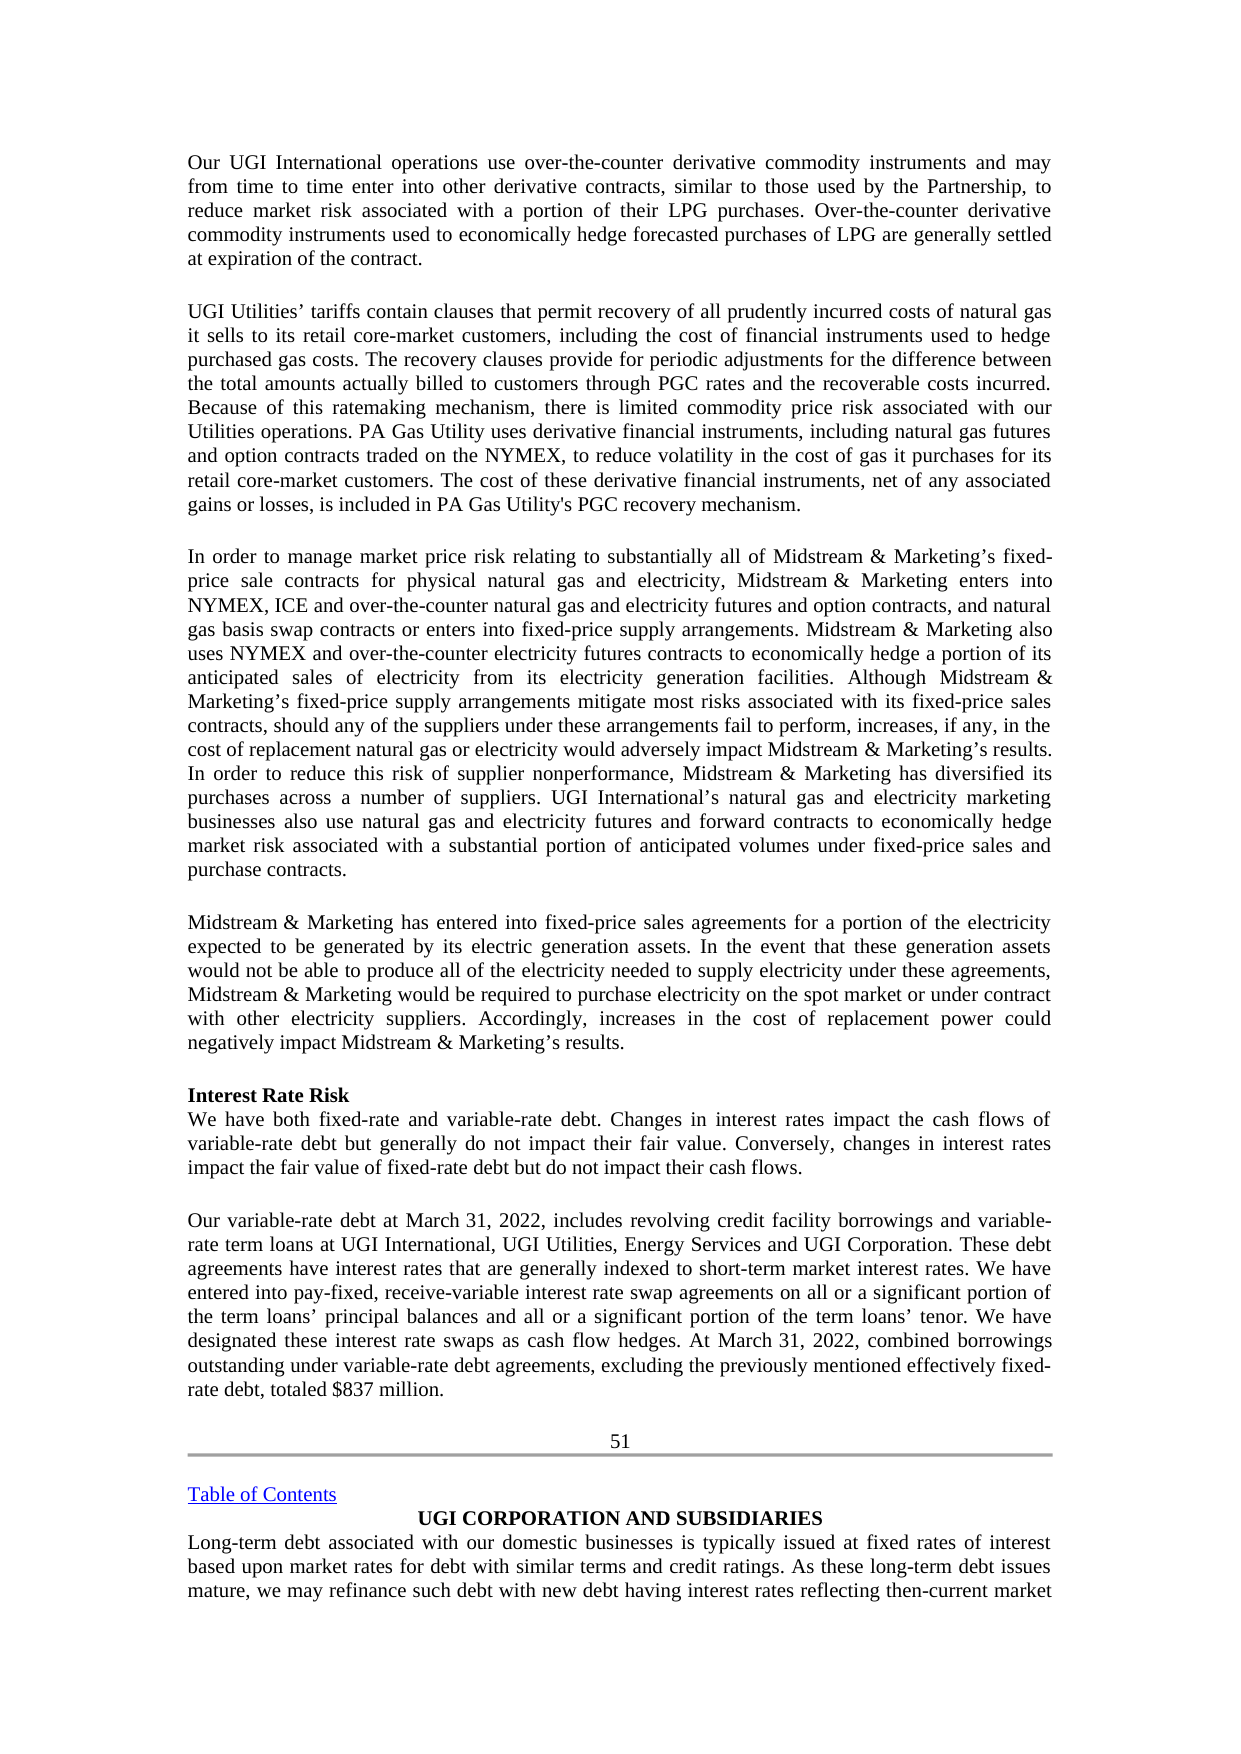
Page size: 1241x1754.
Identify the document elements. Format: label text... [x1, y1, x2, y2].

text UGI CORPORATION AND SUBSIDIARIES [187, 1506, 1053, 1530]
text Midstream & Marketing has entered into fixed-price sales agreements for a portion of the electricity expected to be generated by its electric generation assets. In the event that these generation assets would not be able to produce all of the electricity needed to supply electricity under these agreements, Midstream & Marketing would be required to purchase electricity on the spot market or under contract with other electricity suppliers. Accordingly, increases in the cost of replacement power could negatively impact Midstream & Marketing’s results. [187, 910, 1053, 1054]
text UGI Utilities’ tariffs contain clauses that permit recovery of all prudently incurred costs of natural gas it sells to its retail core-market customers, including the cost of financial instruments used to hedge purchased gas costs. The recovery clauses provide for periodic adjustments for the difference between the total amounts actually billed to customers through PGC rates and the recoverable costs incurred. Because of this ratemaking mechanism, there is limited commodity price risk associated with our Utilities operations. PA Gas Utility uses derivative financial instruments, including natural gas futures and option contracts traded on the NYMEX, to reduce volatility in the cost of gas it purchases for its retail core-market customers. The cost of these derivative financial instruments, net of any associated gains or losses, is included in PA Gas Utility's PGC recovery mechanism. [187, 299, 1053, 516]
text 51 [187, 1429, 1053, 1453]
text Table of Contents [187, 1482, 1053, 1506]
text Our variable-rate debt at March 31, 2022, includes revolving credit facility borrowings and variable-rate term loans at UGI International, UGI Utilities, Energy Services and UGI Corporation. These debt agreements have interest rates that are generally indexed to short-term market interest rates. We have entered into pay-fixed, receive-variable interest rate swap agreements on all or a significant portion of the term loans’ principal balances and all or a significant portion of the term loans’ tenor. We have designated these interest rate swaps as cash flow hedges. At March 31, 2022, combined borrowings outstanding under variable-rate debt agreements, excluding the previously mentioned effectively fixed-rate debt, totaled $837 million. [187, 1208, 1053, 1401]
text In order to manage market price risk relating to substantially all of Midstream & Marketing’s fixed-price sale contracts for physical natural gas and electricity, Midstream & Marketing enters into NYMEX, ICE and over-the-counter natural gas and electricity futures and option contracts, and natural gas basis swap contracts or enters into fixed-price supply arrangements. Midstream & Marketing also uses NYMEX and over-the-counter electricity futures contracts to economically hedge a portion of its anticipated sales of electricity from its electricity generation facilities. Although Midstream & Marketing’s fixed-price supply arrangements mitigate most risks associated with its fixed-price sales contracts, should any of the suppliers under these arrangements fail to perform, increases, if any, in the cost of replacement natural gas or electricity would adversely impact Midstream & Marketing’s results. In order to reduce this risk of supplier nonperformance, Midstream & Marketing has diversified its purchases across a number of suppliers. UGI International’s natural gas and electricity marketing businesses also use natural gas and electricity futures and forward contracts to economically hedge market risk associated with a substantial portion of anticipated volumes under fixed-price sales and purchase contracts. [187, 544, 1053, 881]
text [187, 150, 1053, 270]
text Interest Rate Risk [187, 1083, 1053, 1107]
text We have both fixed-rate and variable-rate debt. Changes in interest rates impact the cash flows of variable-rate debt but generally do not impact their fair value. Conversely, changes in interest rates impact the fair value of fixed-rate debt but do not impact their cash flows. [187, 1107, 1053, 1179]
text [187, 1530, 1053, 1602]
